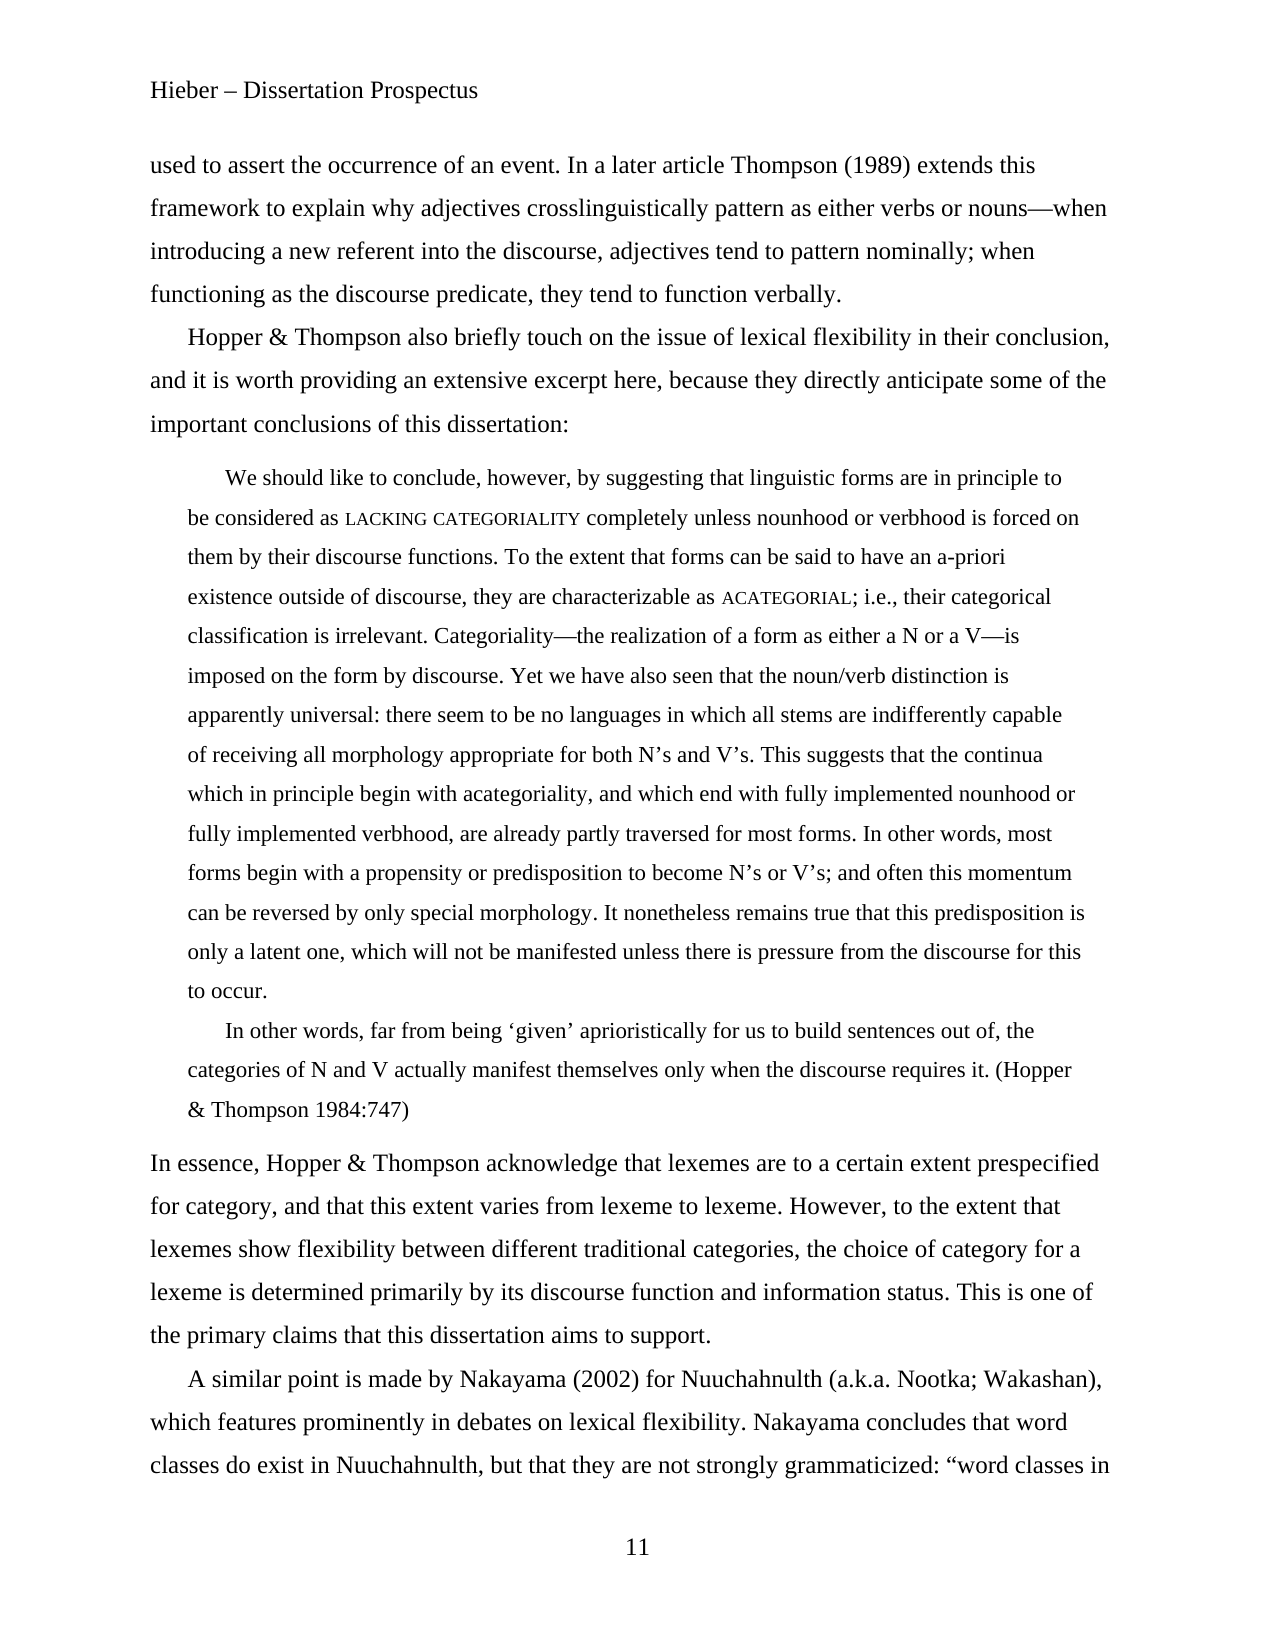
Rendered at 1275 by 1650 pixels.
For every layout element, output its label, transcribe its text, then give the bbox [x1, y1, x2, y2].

text Hopper & Thompson also briefly touch on the issue of lexical flexibility in their conclusion, and it is worth providing an extensive excerpt here, because they directly anticipate some of the important conclusions of this dissertation: [150, 322, 1125, 437]
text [150, 1364, 1125, 1479]
text We should like to conclude, however, by suggesting that linguistic forms are in principle to be considered as lacking categoriality completely unless nounhood or verbhood is forced on them by their discourse functions. To the extent that forms can be said to have an a-priori existence outside of discourse, they are characterizable as acategorial; i.e., their categorical classification is irrelevant. Categoriality—the realization of a form as either a N or a V—is imposed on the form by discourse. Yet we have also seen that the noun/verb distinction is apparently universal: there seem to be no languages in which all stems are indifferently capable of receiving all morphology appropriate for both N’s and V’s. This suggests that the continua which in principle begin with acategoriality, and which end with fully implemented nounhood or fully implemented verbhood, are already partly traversed for most forms. In other words, most forms begin with a propensity or predisposition to become N’s or V’s; and often this momentum can be reversed by only special morphology. It nonetheless remains true that this predisposition is only a latent one, which will not be manifested unless there is pressure from the discourse for this to occur. [187, 464, 1087, 1004]
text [150, 150, 1125, 308]
text In essence, Hopper & Thompson acknowledge that lexemes are to a certain extent prespecified for category, and that this extent varies from lexeme to lexeme. However, to the extent that lexemes show flexibility between different traditional categories, the choice of category for a lexeme is determined primarily by its discourse function and information status. This is one of the primary claims that this dissertation aims to support. [150, 1148, 1125, 1349]
text In other words, far from being ‘given’ aprioristically for us to build sentences out of, the categories of N and V actually manifest themselves only when the discourse requires it. (Hopper & Thompson 1984:747) [187, 1017, 1087, 1122]
